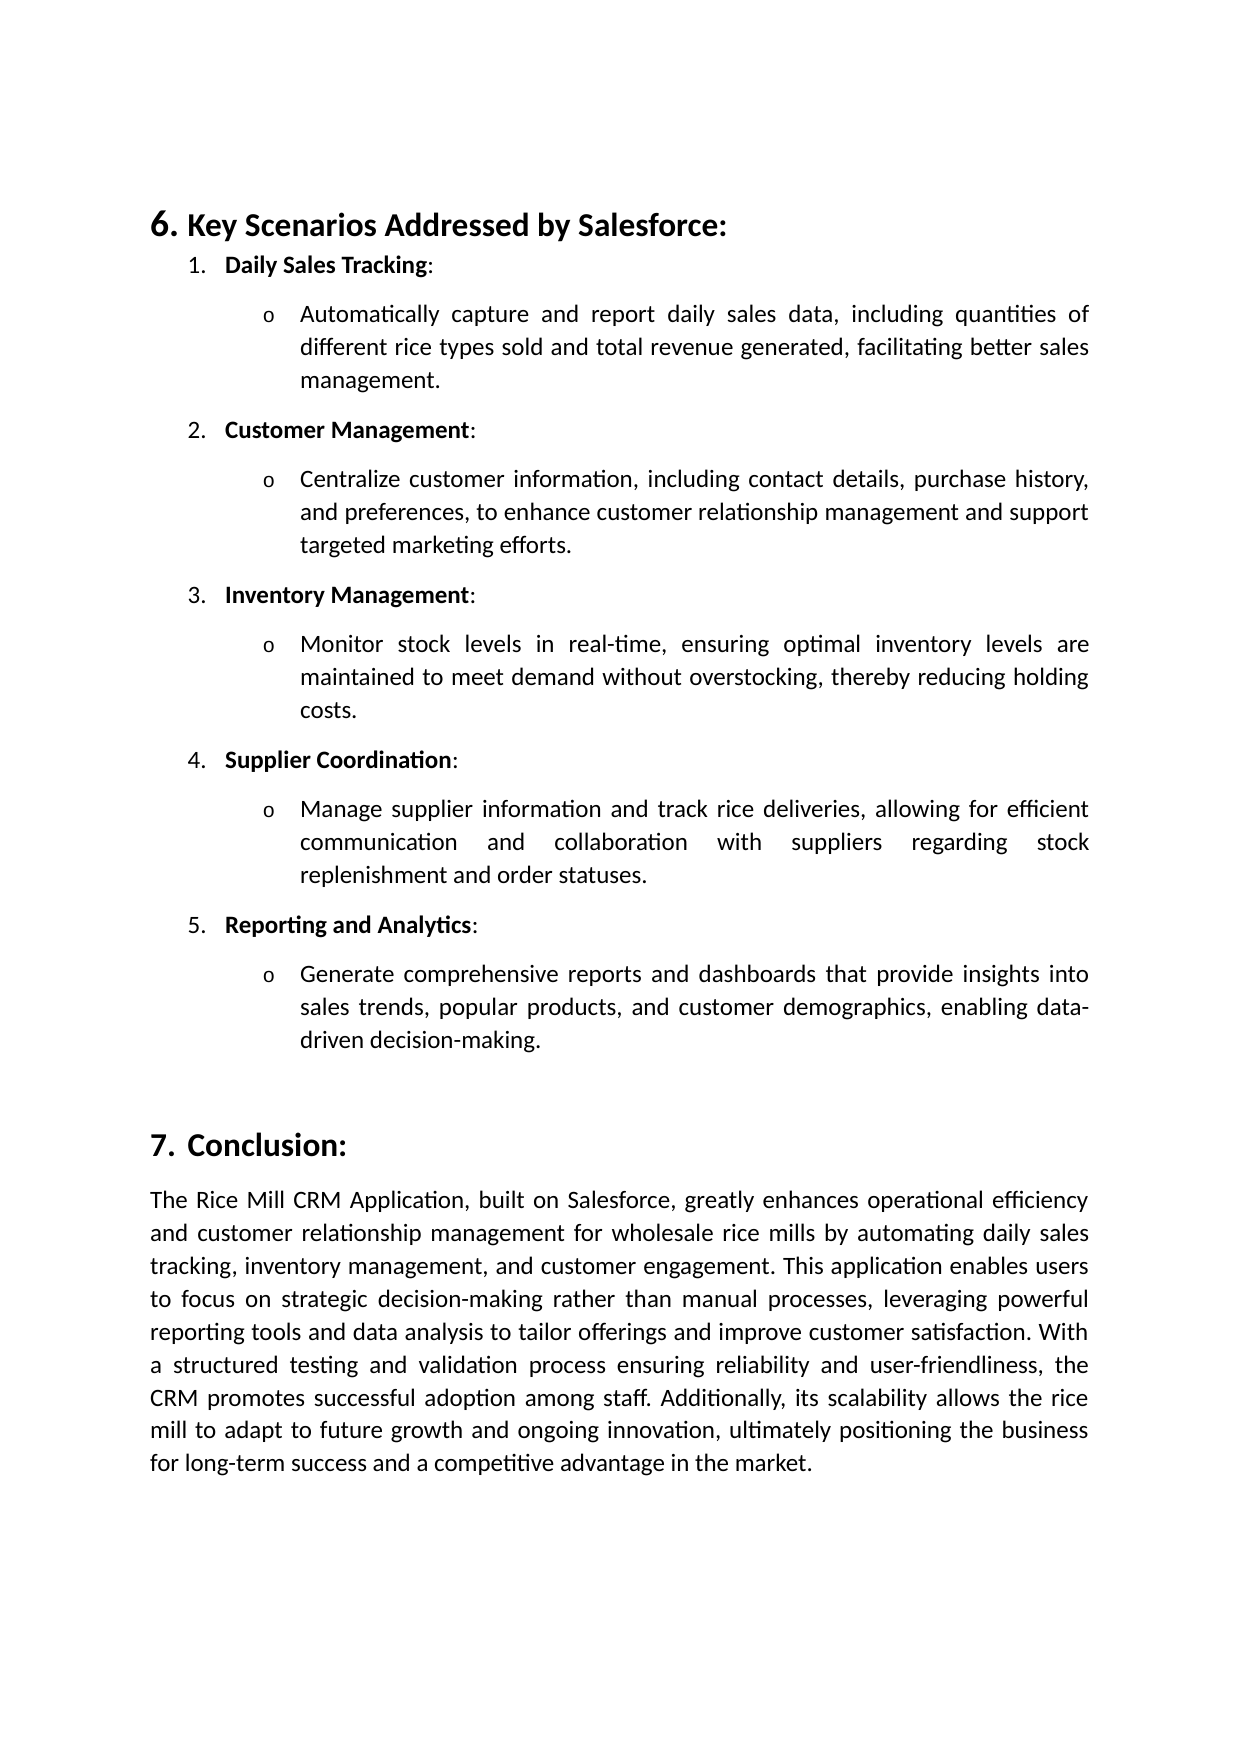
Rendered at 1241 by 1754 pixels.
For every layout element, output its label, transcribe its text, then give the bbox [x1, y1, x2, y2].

list Monitor stock levels in real-time, ensuring optimal inventory levels are maintained to meet demand without overstocking, thereby reducing holding costs. [262, 629, 1090, 725]
list Automatically capture and report daily sales data, including quantities of different rice types sold and total revenue generated, facilitating better sales management. [262, 299, 1090, 395]
list Daily Sales Tracking: [187, 249, 1090, 279]
list Customer Management: [187, 414, 1090, 444]
list Reporting and Analytics: [187, 909, 1090, 939]
list Manage supplier information and track rice deliveries, allowing for efficient communication and collaboration with suppliers regarding stock replenishment and order statuses. [262, 794, 1090, 890]
list Centralize customer information, including contact details, purchase history, and preferences, to enhance customer relationship management and support targeted marketing efforts. [262, 464, 1090, 560]
list Key Scenarios Addressed by Salesforce: [150, 199, 1090, 245]
list Supplier Coordination: [187, 744, 1090, 774]
list Conclusion: [150, 1124, 1090, 1164]
text The Rice Mill CRM Application, built on Salesforce, greatly enhances operational efficiency and customer relationship management for wholesale rice mills by automating daily sales tracking, inventory management, and customer engagement. This application enables users to focus on strategic decision-making rather than manual processes, leveraging powerful reporting tools and data analysis to tailor offerings and improve customer satisfaction. With a structured testing and validation process ensuring reliability and user-friendliness, the CRM promotes successful adoption among staff. Additionally, its scalability allows the rice mill to adapt to future growth and ongoing innovation, ultimately positioning the business for long-term success and a competitive advantage in the market. [150, 1184, 1090, 1478]
list Generate comprehensive reports and dashboards that provide insights into sales trends, popular products, and customer demographics, enabling data-driven decision-making. [262, 959, 1090, 1055]
list Inventory Management: [187, 579, 1090, 609]
